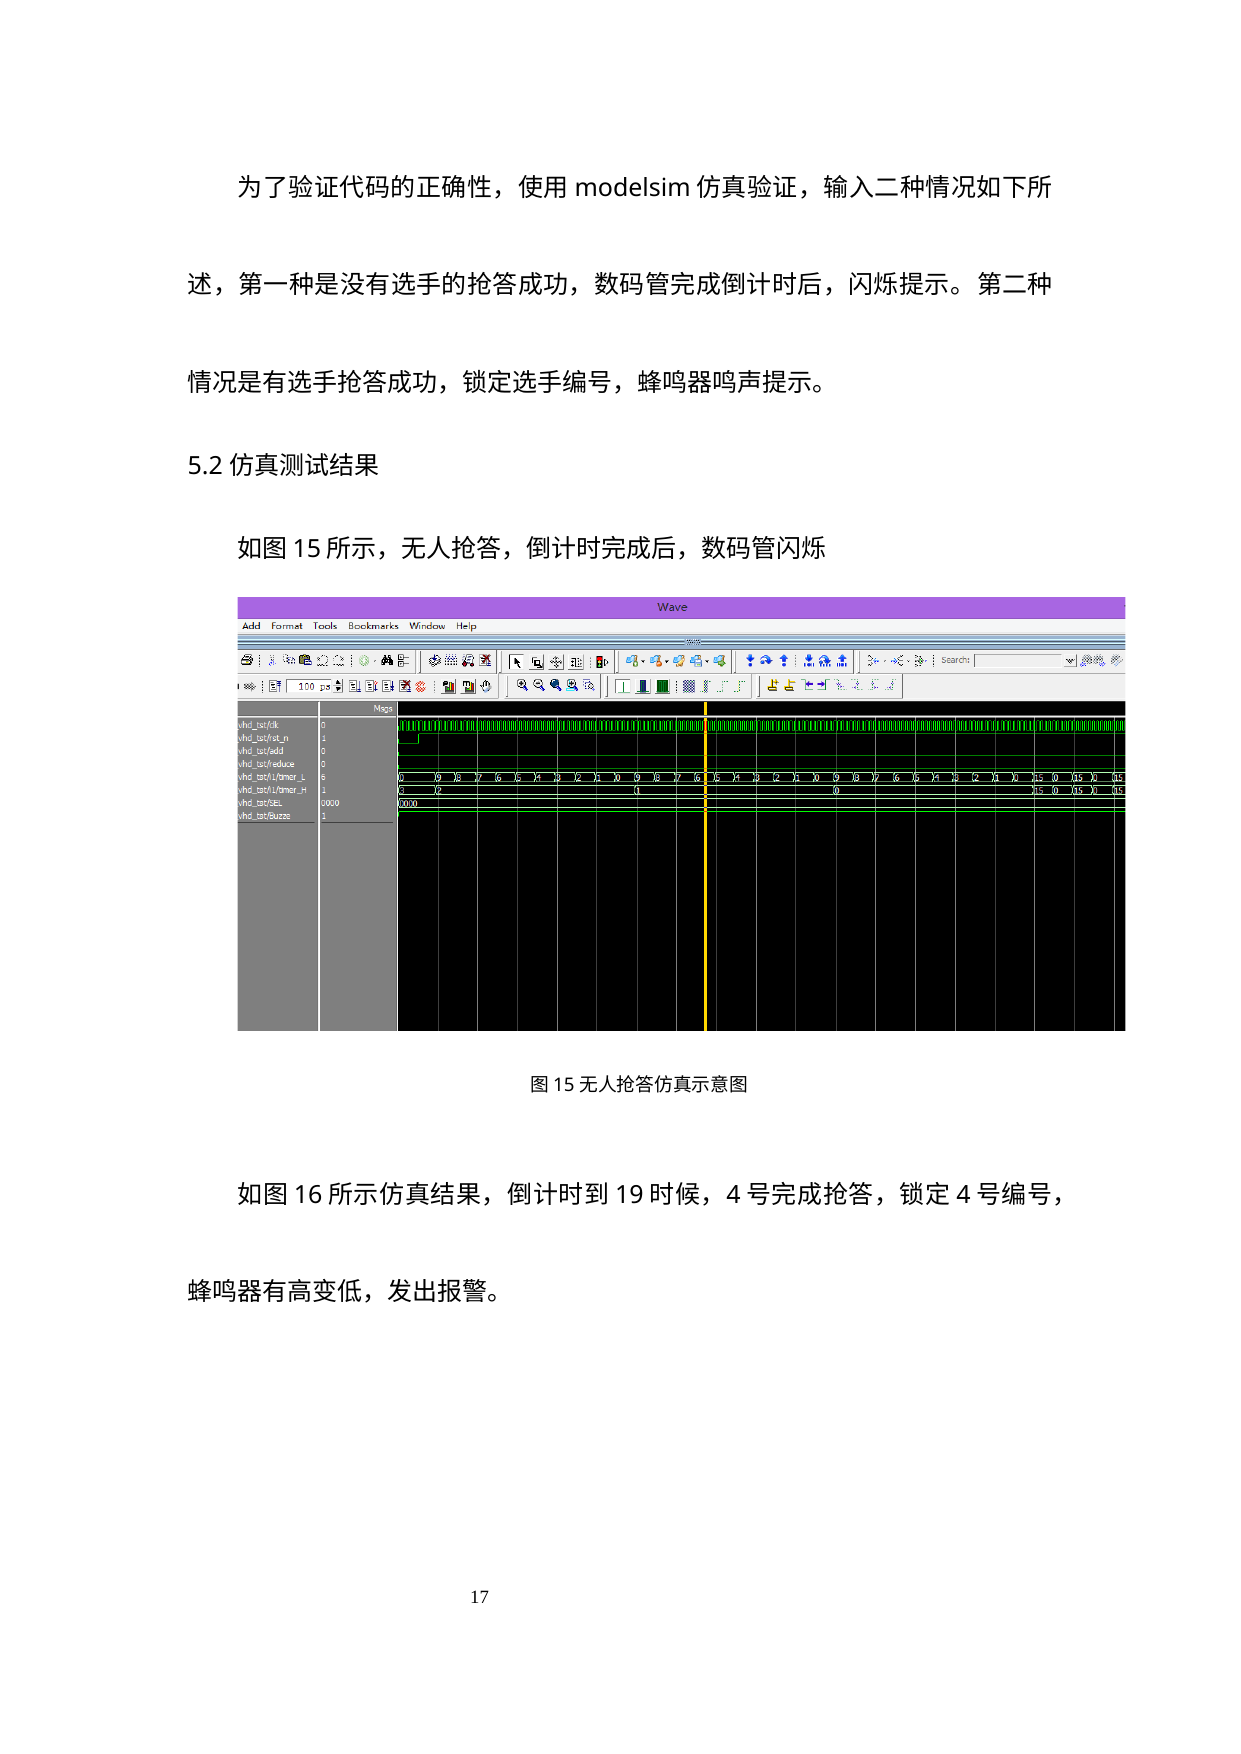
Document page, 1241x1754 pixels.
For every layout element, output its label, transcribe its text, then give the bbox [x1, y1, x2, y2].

text 5.2 仿真测试结果 [187, 431, 1053, 496]
text 图 15 无人抢答仿真示意图 [187, 1067, 1053, 1099]
text 如图16所示仿真结果，倒计时到19时候，4号完成抢答，锁定4号编号，蜂鸣器有高变低，发出报警。 [187, 1160, 1053, 1322]
picture [237, 597, 1126, 1031]
text 如图15所示，无人抢答，倒计时完成后，数码管闪烁 [187, 514, 1053, 579]
text 为了验证代码的正确性，使用modelsim仿真验证，输入二种情况如下所述，第一种是没有选手的抢答成功，数码管完成倒计时后，闪烁提示。第二种情况是有选手抢答成功，锁定选手编号，蜂鸣器鸣声提示。 [187, 153, 1053, 413]
